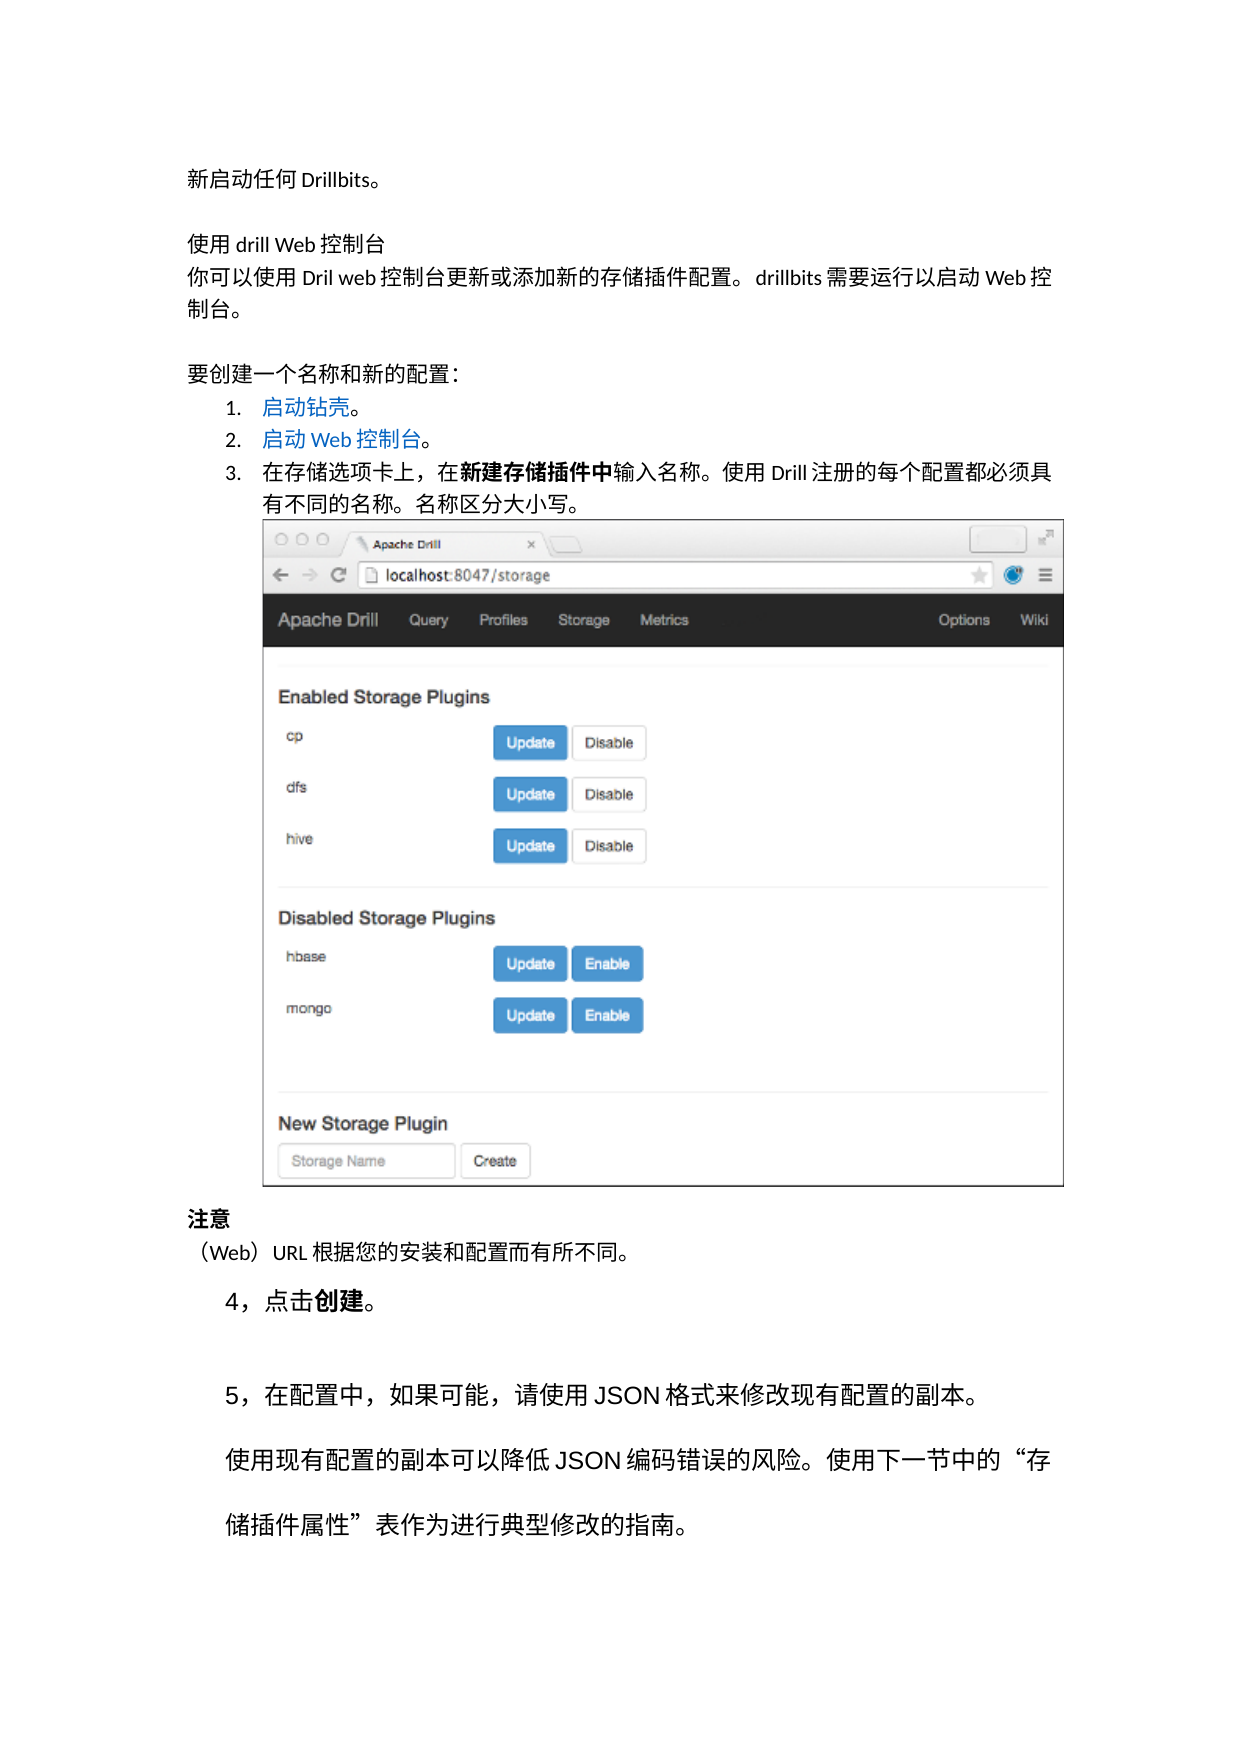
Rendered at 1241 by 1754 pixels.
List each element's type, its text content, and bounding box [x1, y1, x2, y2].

text 使用drill Web控制台 [187, 227, 1053, 259]
list 启动Web控制台。 [225, 422, 1053, 454]
text （Web）URL根据您的安装和配置而有所不同。 [187, 1234, 1053, 1267]
list 启动钻壳。 [225, 389, 1053, 422]
text 你可以使用Dril web控制台更新或添加新的存储插件配置。drillbits需要运行以启动Web控制台。 [187, 259, 1053, 324]
text 注意 [187, 1202, 1053, 1234]
text 5，在配置中，如果可能，请使用JSON格式来修改现有配置的副本。 使用现有配置的副本可以降低JSON编码错误的风险。使用下一节中的“存储插件属性”表作为进行典型修改的指南。 [225, 1361, 1053, 1556]
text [187, 162, 1053, 194]
picture [262, 519, 1064, 1187]
text 要创建一个名称和新的配置： [187, 357, 1053, 389]
text 4，点击创建。 [225, 1267, 1053, 1332]
